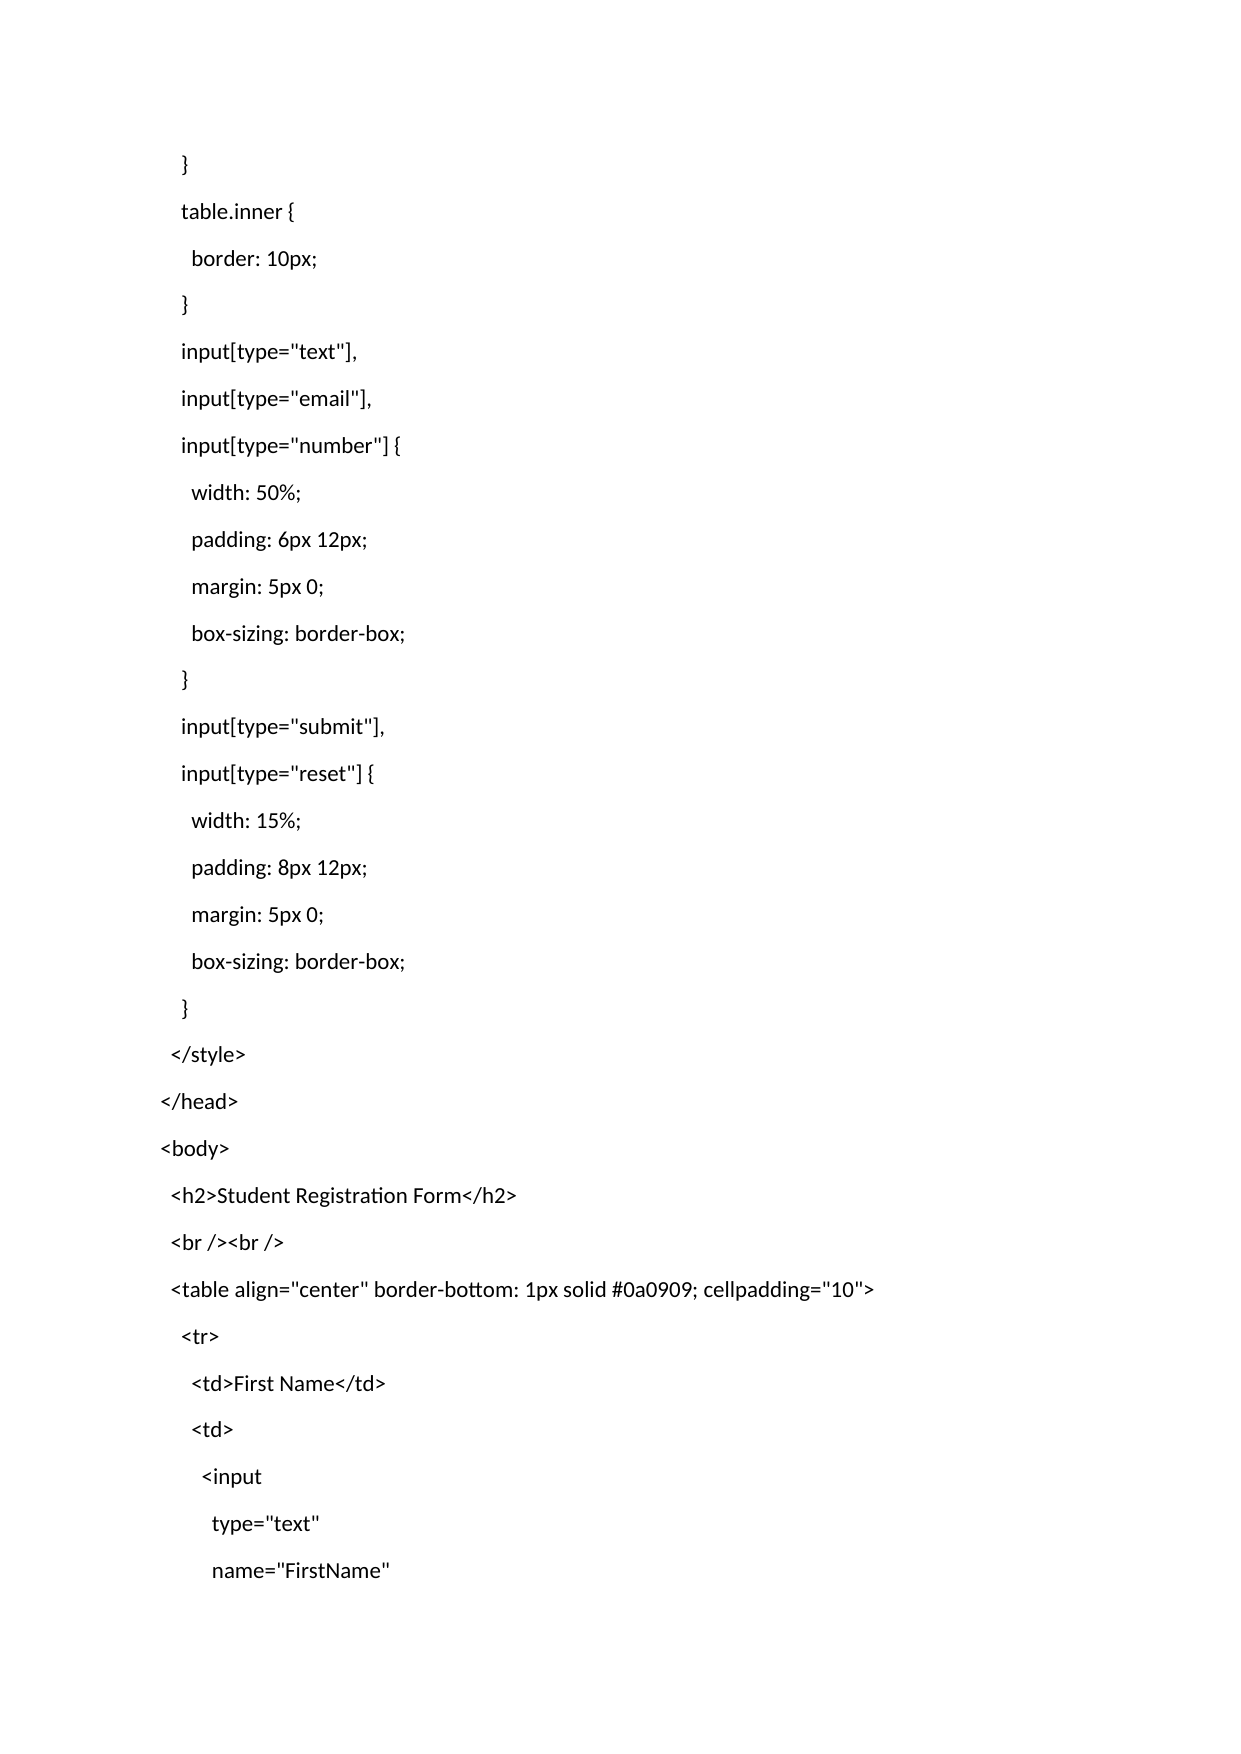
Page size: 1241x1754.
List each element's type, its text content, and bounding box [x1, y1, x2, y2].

text } [150, 994, 1090, 1022]
text border: 10px; [150, 244, 1090, 272]
text input[type="submit"], [150, 712, 1090, 741]
text input[type="email"], [150, 384, 1090, 412]
text <table align="center" border-bottom: 1px solid #0a0909; cellpadding="10"> [150, 1275, 1090, 1303]
text } [150, 150, 1090, 178]
text input[type="text"], [150, 337, 1090, 366]
text box-sizing: border-box; [150, 947, 1090, 975]
text table.inner { [150, 197, 1090, 225]
text <h2>Student Registration Form</h2> [150, 1181, 1090, 1209]
text } [150, 666, 1090, 694]
text <body> [150, 1134, 1090, 1162]
text input[type="reset"] { [150, 759, 1090, 787]
text padding: 8px 12px; [150, 853, 1090, 881]
text input[type="number"] { [150, 431, 1090, 459]
text padding: 6px 12px; [150, 525, 1090, 553]
text name="FirstName" [150, 1556, 1090, 1584]
text <br /><br /> [150, 1228, 1090, 1256]
text </style> [150, 1041, 1090, 1069]
text margin: 5px 0; [150, 900, 1090, 928]
text <tr> [150, 1322, 1090, 1350]
text </head> [150, 1087, 1090, 1116]
text box-sizing: border-box; [150, 619, 1090, 647]
text <input [150, 1462, 1090, 1491]
text type="text" [150, 1509, 1090, 1537]
text width: 50%; [150, 478, 1090, 506]
text width: 15%; [150, 806, 1090, 834]
text } [150, 291, 1090, 319]
text <td>First Name</td> [150, 1369, 1090, 1397]
text <td> [150, 1416, 1090, 1444]
text margin: 5px 0; [150, 572, 1090, 600]
